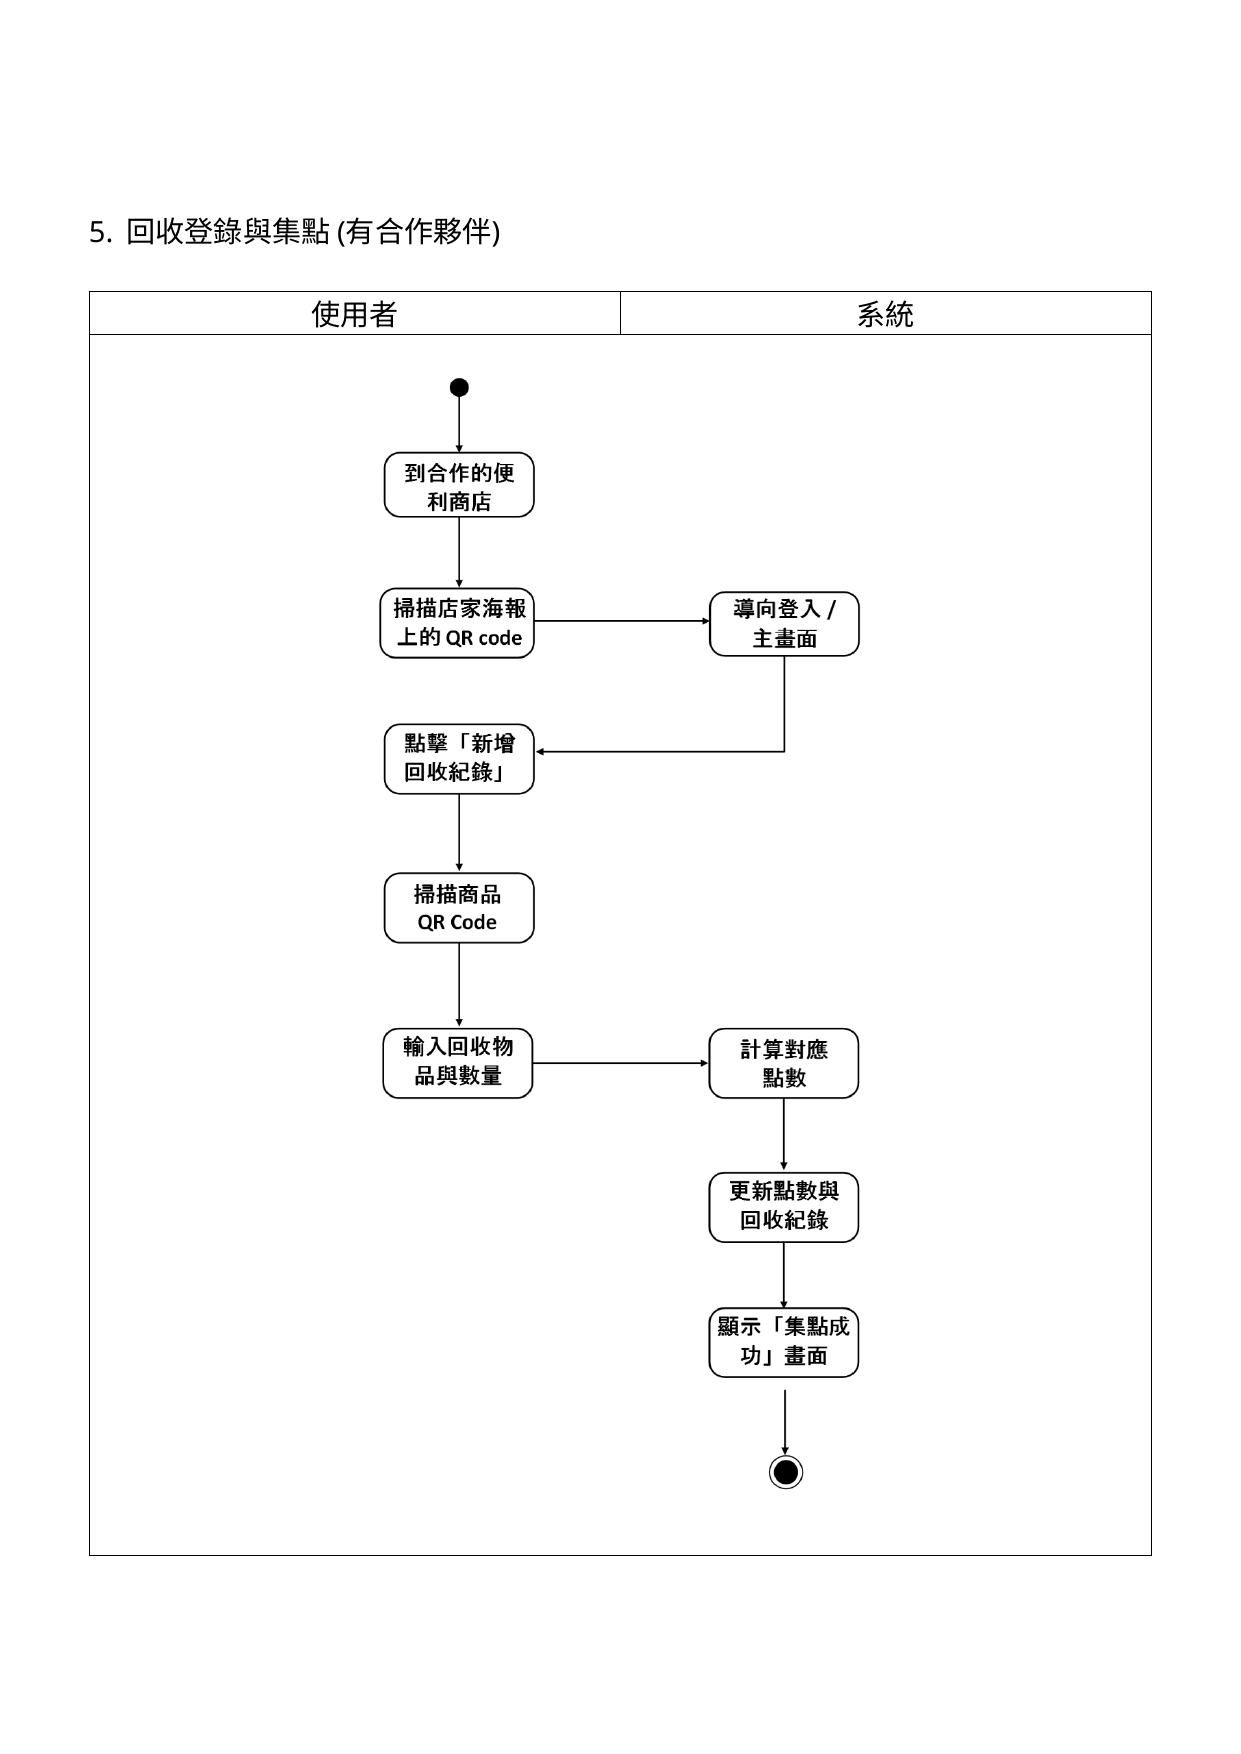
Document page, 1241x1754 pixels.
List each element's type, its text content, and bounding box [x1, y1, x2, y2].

table_cell [90, 335, 1151, 1555]
table_header 使用者 [90, 292, 620, 334]
picture [376, 374, 865, 1493]
list 回收登錄與集點 (有合作夥伴) [89, 208, 1152, 251]
table_header 系統 [621, 292, 1151, 334]
